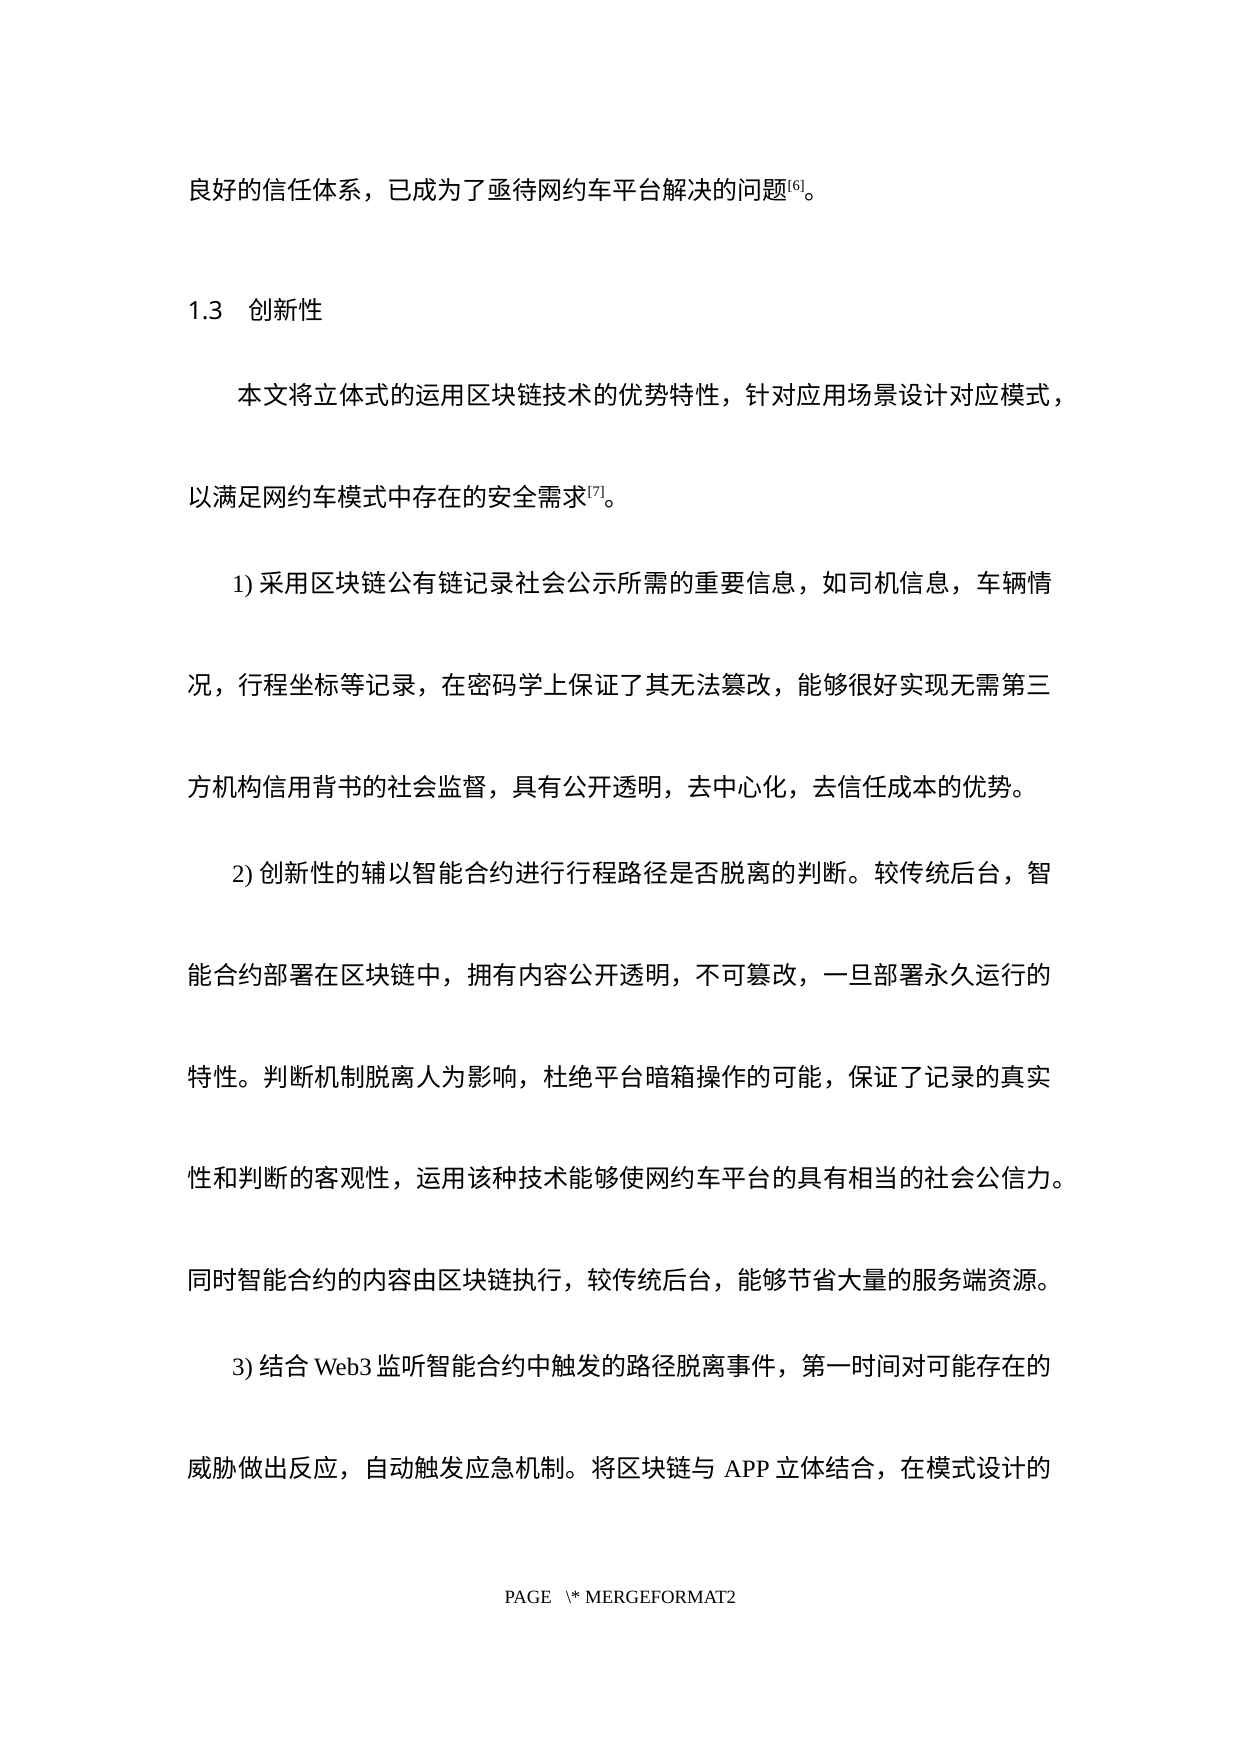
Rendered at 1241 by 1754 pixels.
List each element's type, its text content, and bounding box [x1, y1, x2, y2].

list 采用区块链公有链记录社会公示所需的重要信息，如司机信息，车辆情况，行程坐标等记录，在密码学上保证了其无法篡改，能够很好实现无需第三方机构信用背书的社会监督，具有公开透明，去中心化，去信任成本的优势。 [187, 548, 1053, 819]
text 创新性 [187, 275, 1053, 343]
list 创新性的辅以智能合约进行行程路径是否脱离的判断。较传统后台，智能合约部署在区块链中，拥有内容公开透明，不可篡改，一旦部署永久运行的特性。判断机制脱离人为影响，杜绝平台暗箱操作的可能，保证了记录的真实性和判断的客观性，运用该种技术能够使网约车平台的具有相当的社会公信力。同时智能合约的内容由区块链执行，较传统后台，能够节省大量的服务端资源。 [187, 837, 1053, 1313]
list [187, 1331, 1053, 1501]
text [187, 155, 1053, 223]
text 本文将立体式的运用区块链技术的优势特性，针对应用场景设计对应模式，以满足网约车模式中存在的安全需求[7]。 [187, 360, 1053, 529]
